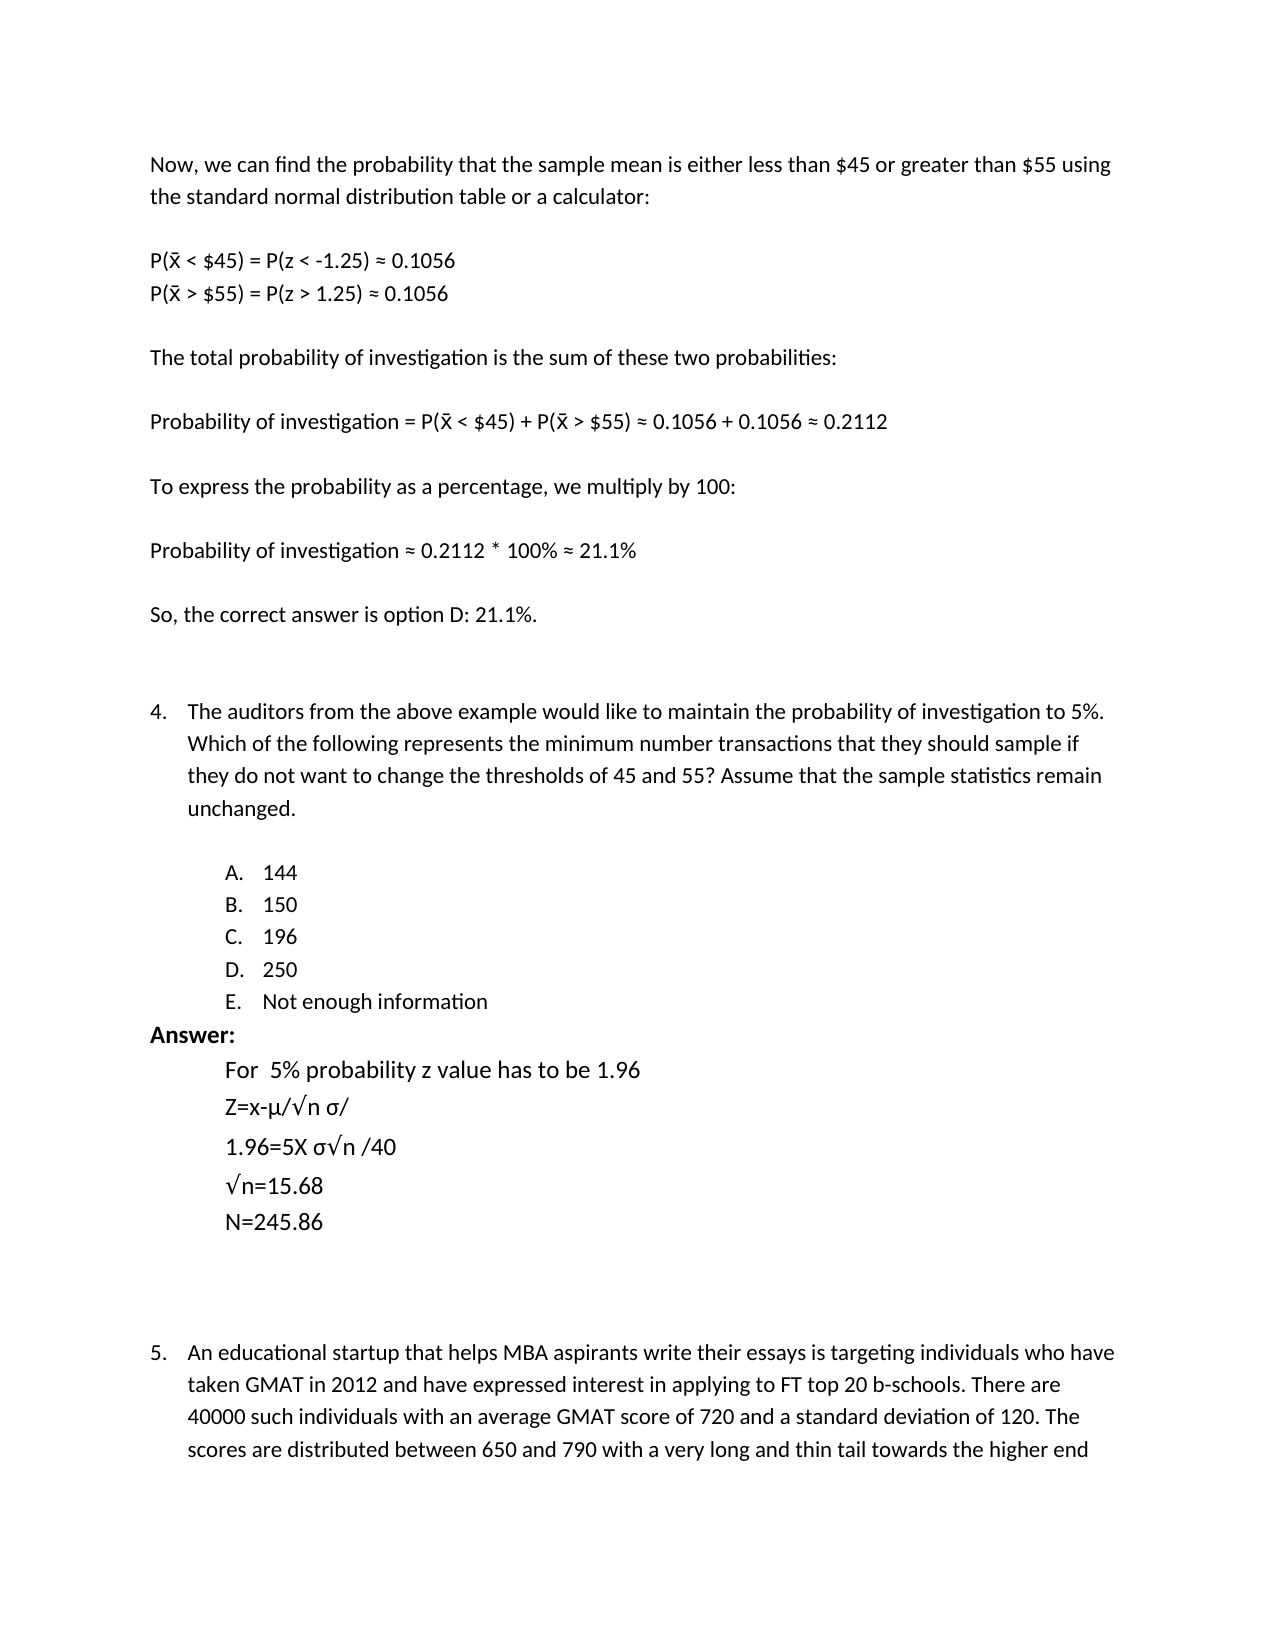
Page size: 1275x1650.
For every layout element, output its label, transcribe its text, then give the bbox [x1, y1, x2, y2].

text To express the probability as a percentage, we multiply by 100: [150, 472, 1125, 500]
list 196 [225, 922, 1125, 951]
text Z=x-µ/√n σ/ [150, 1089, 1125, 1123]
text √n=15.68 [150, 1167, 1125, 1201]
text P(x̄ > $55) = P(z > 1.25) ≈ 0.1056 [150, 279, 1125, 307]
text N=245.86 [150, 1207, 1125, 1237]
list 144 [225, 858, 1125, 886]
list Not enough information [225, 987, 1125, 1015]
text Now, we can find the probability that the sample mean is either less than $45 or greater than $55 using the standard normal distribution table or a calculator: [150, 150, 1125, 210]
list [150, 1338, 1125, 1463]
list 150 [225, 890, 1125, 918]
text Probability of investigation ≈ 0.2112 * 100% ≈ 21.1% [150, 536, 1125, 564]
text For 5% probability z value has to be 1.96 [150, 1054, 1125, 1084]
list The auditors from the above example would like to maintain the probability of investigation to 5%. Which of the following represents the minimum number transactions that they should sample if they do not want to change the thresholds of 45 and 55? Assume that the sample statistics remain unchanged. [150, 697, 1125, 822]
text So, the correct answer is option D: 21.1%. [150, 601, 1125, 629]
list 250 [225, 955, 1125, 983]
text 1.96=5X σ√n /40 [150, 1128, 1125, 1162]
text P(x̄ < $45) = P(z < -1.25) ≈ 0.1056 [150, 247, 1125, 274]
text Answer: [150, 1019, 1125, 1049]
text The total probability of investigation is the sum of these two probabilities: [150, 343, 1125, 371]
text Probability of investigation = P(x̄ < $45) + P(x̄ > $55) ≈ 0.1056 + 0.1056 ≈ 0.2112 [150, 407, 1125, 436]
